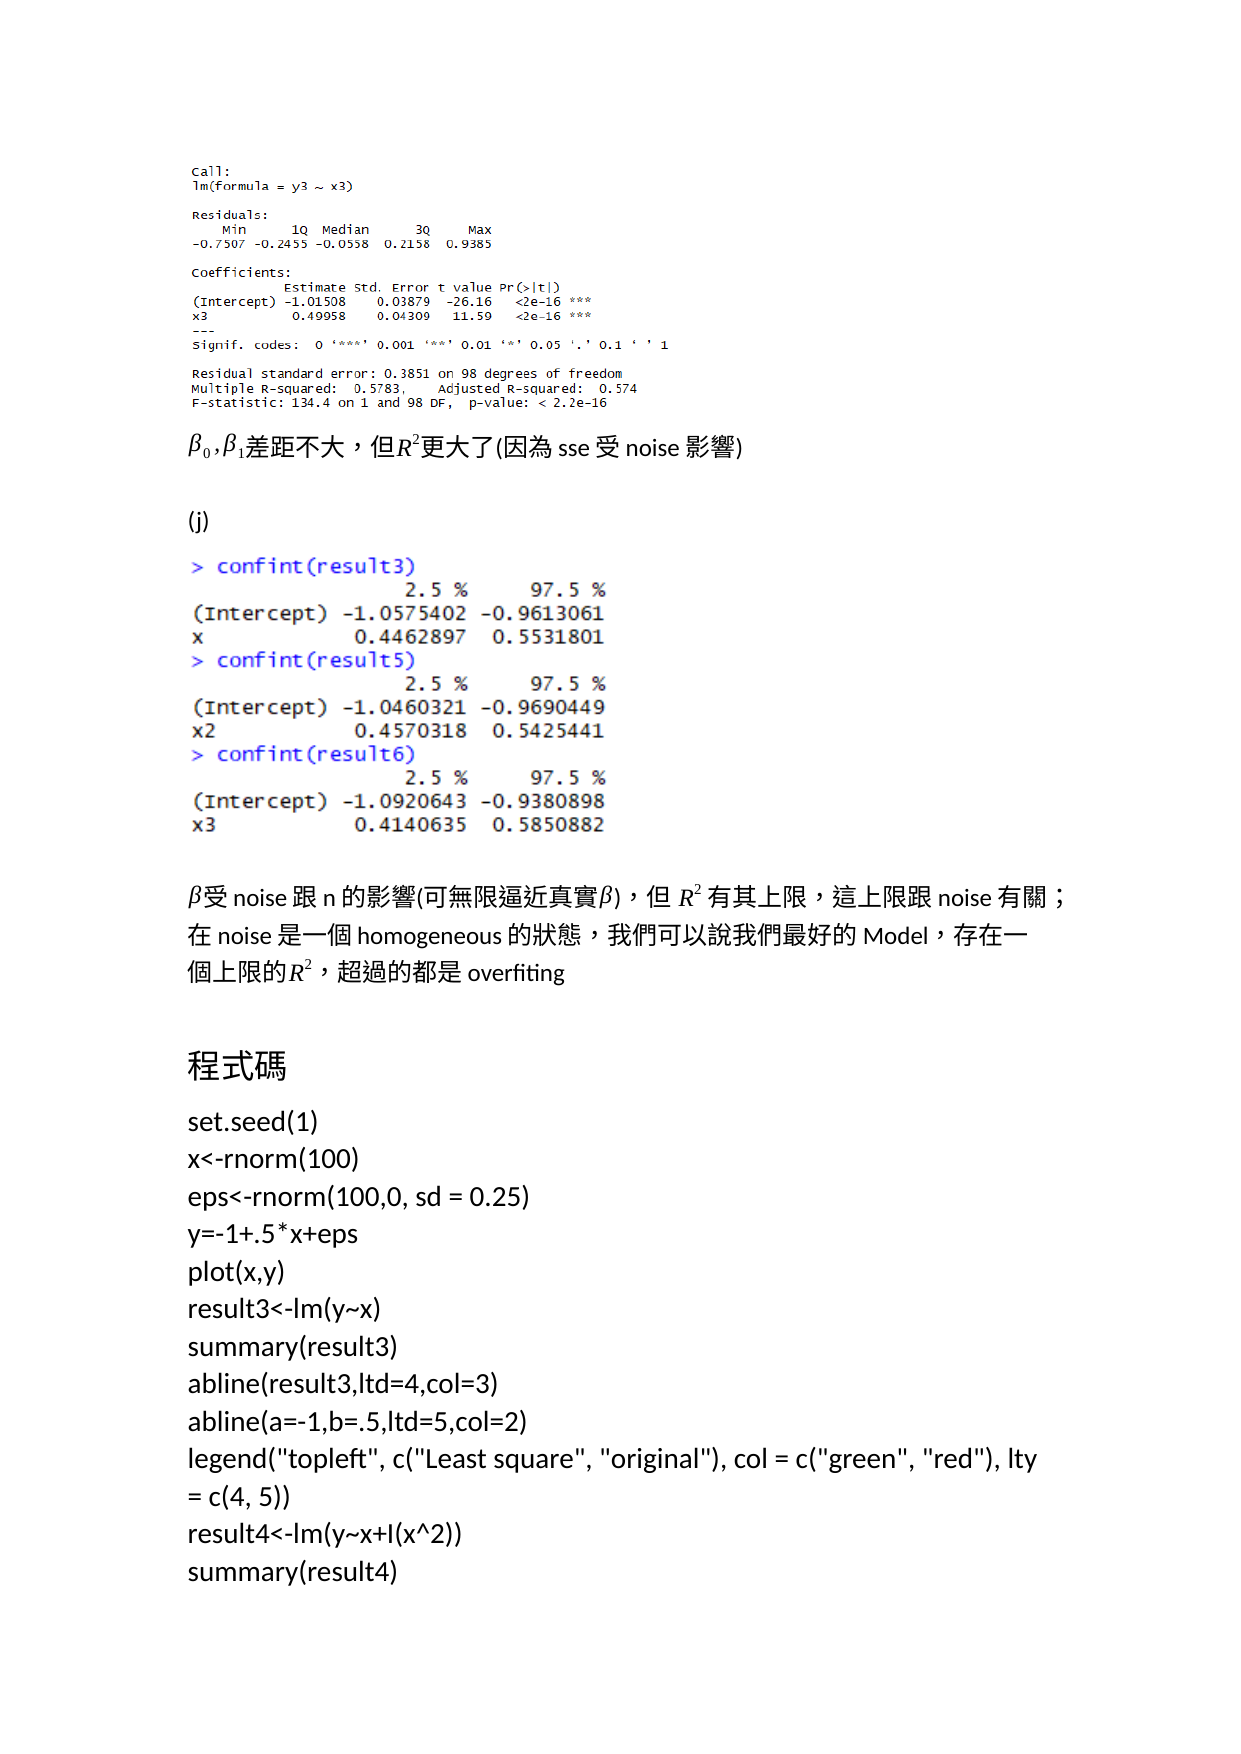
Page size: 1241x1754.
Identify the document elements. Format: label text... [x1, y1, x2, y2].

text summary(result3) [187, 1327, 1053, 1364]
text summary(result4) [187, 1552, 1053, 1589]
text eps<-rnorm(100,0, sd = 0.25) [187, 1177, 1053, 1214]
text abline(result3,ltd=4,col=3) [187, 1364, 1053, 1402]
text result4<-lm(y~x+I(x^2)) [187, 1514, 1053, 1552]
text abline(a=-1,b=.5,ltd=5,col=2) [187, 1402, 1053, 1439]
text 受noise 跟n的影響(可無限逼近真實)，但 有其上限，這上限跟noise 有關；在noise是一個homogeneous 的狀態，我們可以說我們最好的Model，存在一個上限的，超過的都是overfiting [187, 877, 1053, 989]
picture [187, 539, 679, 838]
text legend("topleft", c("Least square", "original"), col = c("green", "red"), lty = c(4, 5)) [187, 1439, 1053, 1514]
text (j) [187, 502, 1053, 539]
text 程式碼 [187, 1027, 1053, 1102]
text result3<-lm(y~x) [187, 1289, 1053, 1327]
text y=-1+.5*x+eps [187, 1214, 1053, 1252]
text set.seed(1) [187, 1102, 1053, 1139]
text 差距不大，但更大了(因為sse 受noise 影響) [187, 427, 1053, 464]
text plot(x,y) [187, 1252, 1053, 1289]
picture [187, 164, 693, 420]
text x<-rnorm(100) [187, 1139, 1053, 1177]
